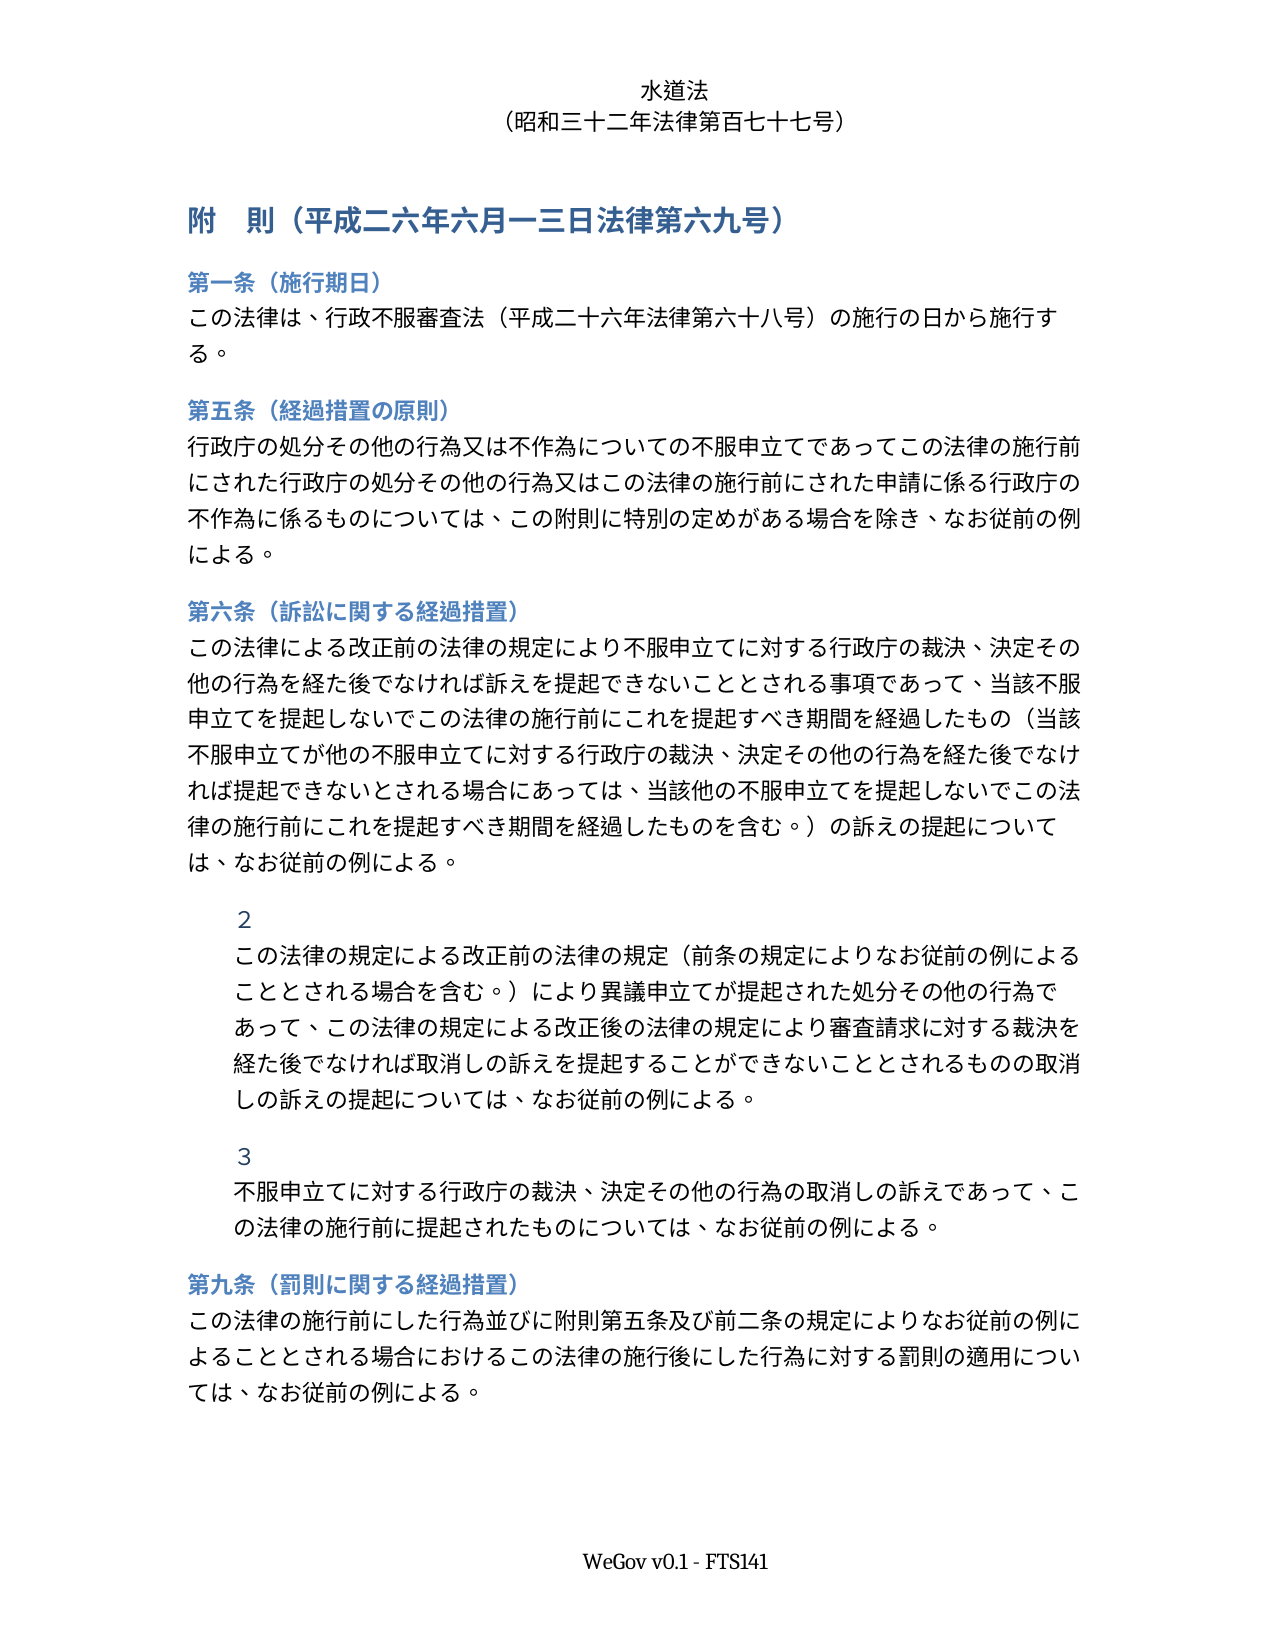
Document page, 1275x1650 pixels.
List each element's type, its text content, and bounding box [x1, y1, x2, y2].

text この法律は、行政不服審査法（平成二十六年法律第六十八号）の施行の日から施行する。 [187, 302, 1087, 369]
subtitle 附 則（平成二六年六月一三日法律第六九号） [187, 200, 1087, 240]
subtitle 第一条（施行期日） [187, 266, 1087, 298]
subtitle 第九条（罰則に関する経過措置） [187, 1269, 1087, 1300]
subtitle ３ [233, 1140, 1087, 1172]
text 行政庁の処分その他の行為又は不作為についての不服申立てであってこの法律の施行前にされた行政庁の処分その他の行為又はこの法律の施行前にされた申請に係る行政庁の不作為に係るものについては、この附則に特別の定めがある場合を除き、なお従前の例による。 [187, 431, 1087, 570]
text この法律による改正前の法律の規定により不服申立てに対する行政庁の裁決、決定その他の行為を経た後でなければ訴えを提起できないこととされる事項であって、当該不服申立てを提起しないでこの法律の施行前にこれを提起すべき期間を経過したもの（当該不服申立てが他の不服申立てに対する行政庁の裁決、決定その他の行為を経た後でなければ提起できないとされる場合にあっては、当該他の不服申立てを提起しないでこの法律の施行前にこれを提起すべき期間を経過したものを含む。）の訴えの提起については、なお従前の例による。 [187, 632, 1087, 878]
text 不服申立てに対する行政庁の裁決、決定その他の行為の取消しの訴えであって、この法律の施行前に提起されたものについては、なお従前の例による。 [233, 1176, 1087, 1243]
subtitle 第五条（経過措置の原則） [187, 395, 1087, 426]
subtitle 第六条（訴訟に関する経過措置） [187, 596, 1087, 627]
text この法律の施行前にした行為並びに附則第五条及び前二条の規定によりなお従前の例によることとされる場合におけるこの法律の施行後にした行為に対する罰則の適用については、なお従前の例による。 [187, 1305, 1087, 1408]
subtitle ２ [233, 904, 1087, 935]
text この法律の規定による改正前の法律の規定（前条の規定によりなお従前の例によることとされる場合を含む。）により異議申立てが提起された処分その他の行為であって、この法律の規定による改正後の法律の規定により審査請求に対する裁決を経た後でなければ取消しの訴えを提起することができないこととされるものの取消しの訴えの提起については、なお従前の例による。 [233, 940, 1087, 1115]
